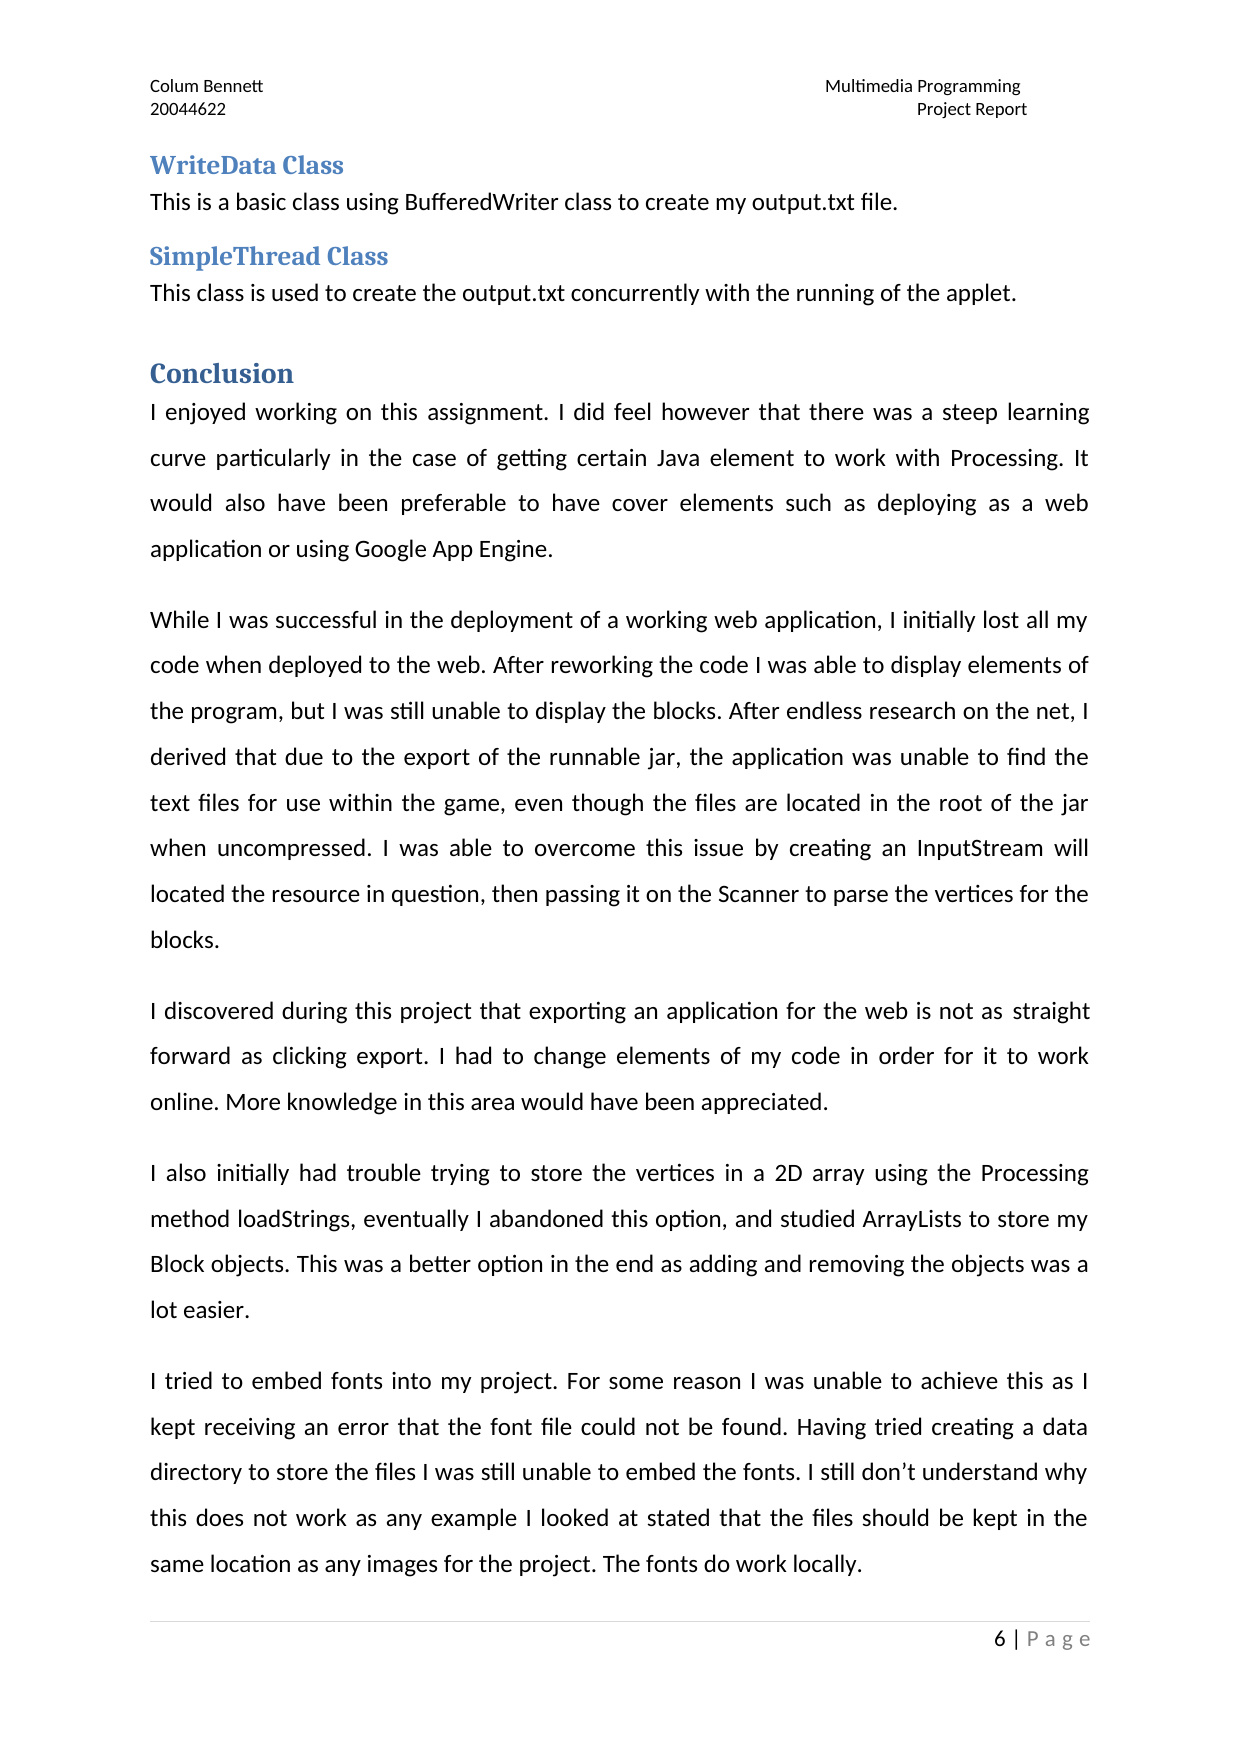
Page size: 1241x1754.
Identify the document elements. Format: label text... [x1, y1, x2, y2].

subtitle SimpleThread Class [150, 241, 1090, 272]
text While I was successful in the deployment of a working web application, I initially lost all my code when deployed to the web. After reworking the code I was able to display elements of the program, but I was still unable to display the blocks. After endless research on the net, I derived that due to the export of the runnable jar, the application was unable to find the text files for use within the game, even though the files are located in the root of the jar when uncompressed. I was able to overcome this issue by creating an InputStream will located the resource in question, then passing it on the Scanner to parse the vertices for the blocks. [150, 604, 1090, 954]
text This class is used to create the output.txt concurrently with the running of the applet. [150, 277, 1090, 307]
subtitle WriteData Class [150, 150, 1090, 181]
text I also initially had trouble trying to store the vertices in a 2D array using the Processing method loadStrings, eventually I abandoned this option, and studied ArrayLists to store my Block objects. This was a better option in the end as adding and removing the objects was a lot easier. [150, 1157, 1090, 1325]
text I enjoyed working on this assignment. I did feel however that there was a steep learning curve particularly in the case of getting certain Java element to work with Processing. It would also have been preferable to have cover elements such as deploying as a web application or using Google App Engine. [150, 396, 1090, 564]
text I tried to embed fonts into my project. For some reason I was unable to achieve this as I kept receiving an error that the font file could not be found. Having tried creating a data directory to store the files I was still unable to embed the fonts. I still don’t understand why this does not work as any example I looked at stated that the files should be kept in the same location as any images for the project. The fonts do work locally. [150, 1365, 1090, 1578]
subtitle Conclusion [150, 357, 1090, 391]
text This is a basic class using BufferedWriter class to create my output.txt file. [150, 186, 1090, 216]
text I discovered during this project that exporting an application for the web is not as straight forward as clicking export. I had to change elements of my code in order for it to work online. More knowledge in this area would have been appreciated. [150, 995, 1090, 1117]
